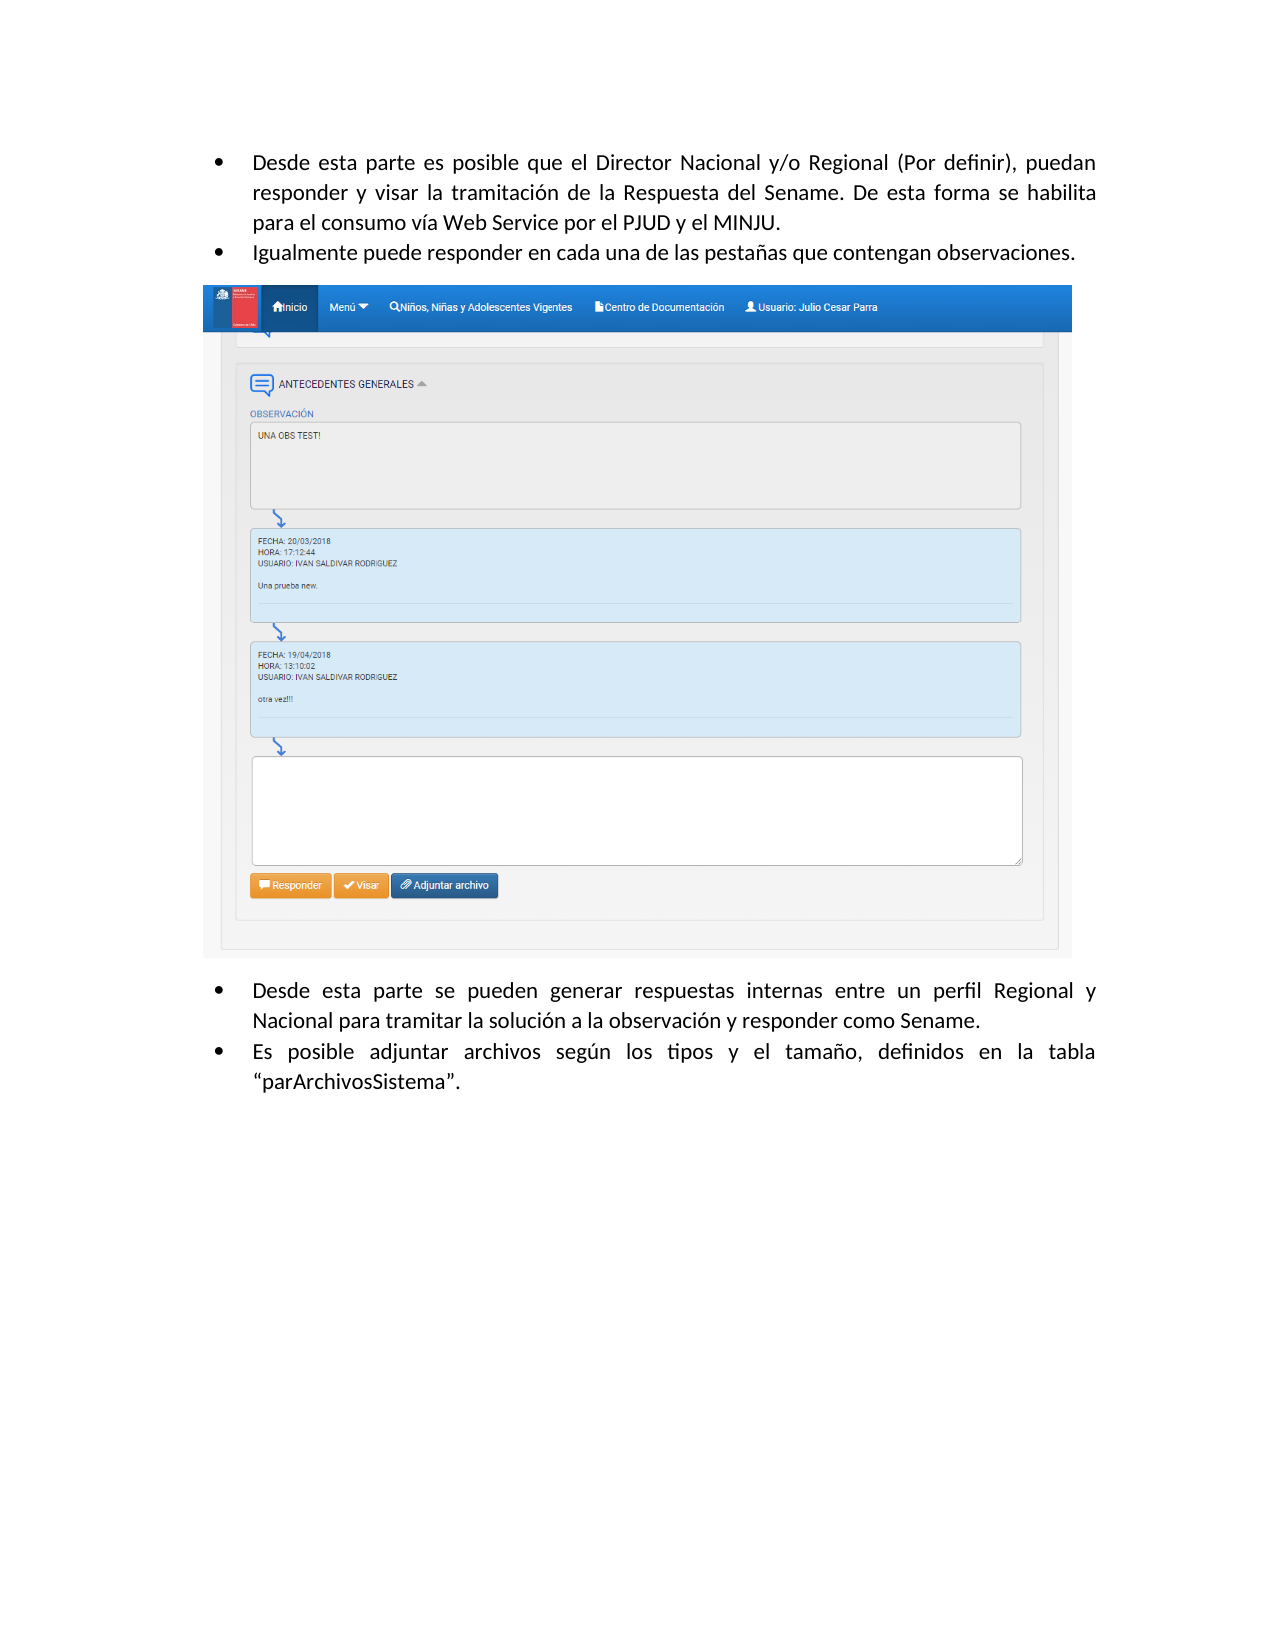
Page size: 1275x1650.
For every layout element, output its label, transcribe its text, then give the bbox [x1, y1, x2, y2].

list Desde esta parte se pueden generar respuestas internas entre un perfil Regional y Nacional para tramitar la solución a la observación y responder como Sename. [215, 976, 1098, 1035]
list Igualmente puede responder en cada una de las pestañas que contengan observaciones. [215, 238, 1098, 266]
list Desde esta parte es posible que el Director Nacional y/o Regional (Por definir), puedan responder y visar la tramitación de la Respuesta del Sename. De esta forma se habilita para el consumo vía Web Service por el PJUD y el MINJU. [215, 148, 1098, 236]
picture [203, 285, 1072, 958]
list Es posible adjuntar archivos según los tipos y el tamaño, definidos en la tabla “parArchivosSistema”. [215, 1037, 1098, 1095]
